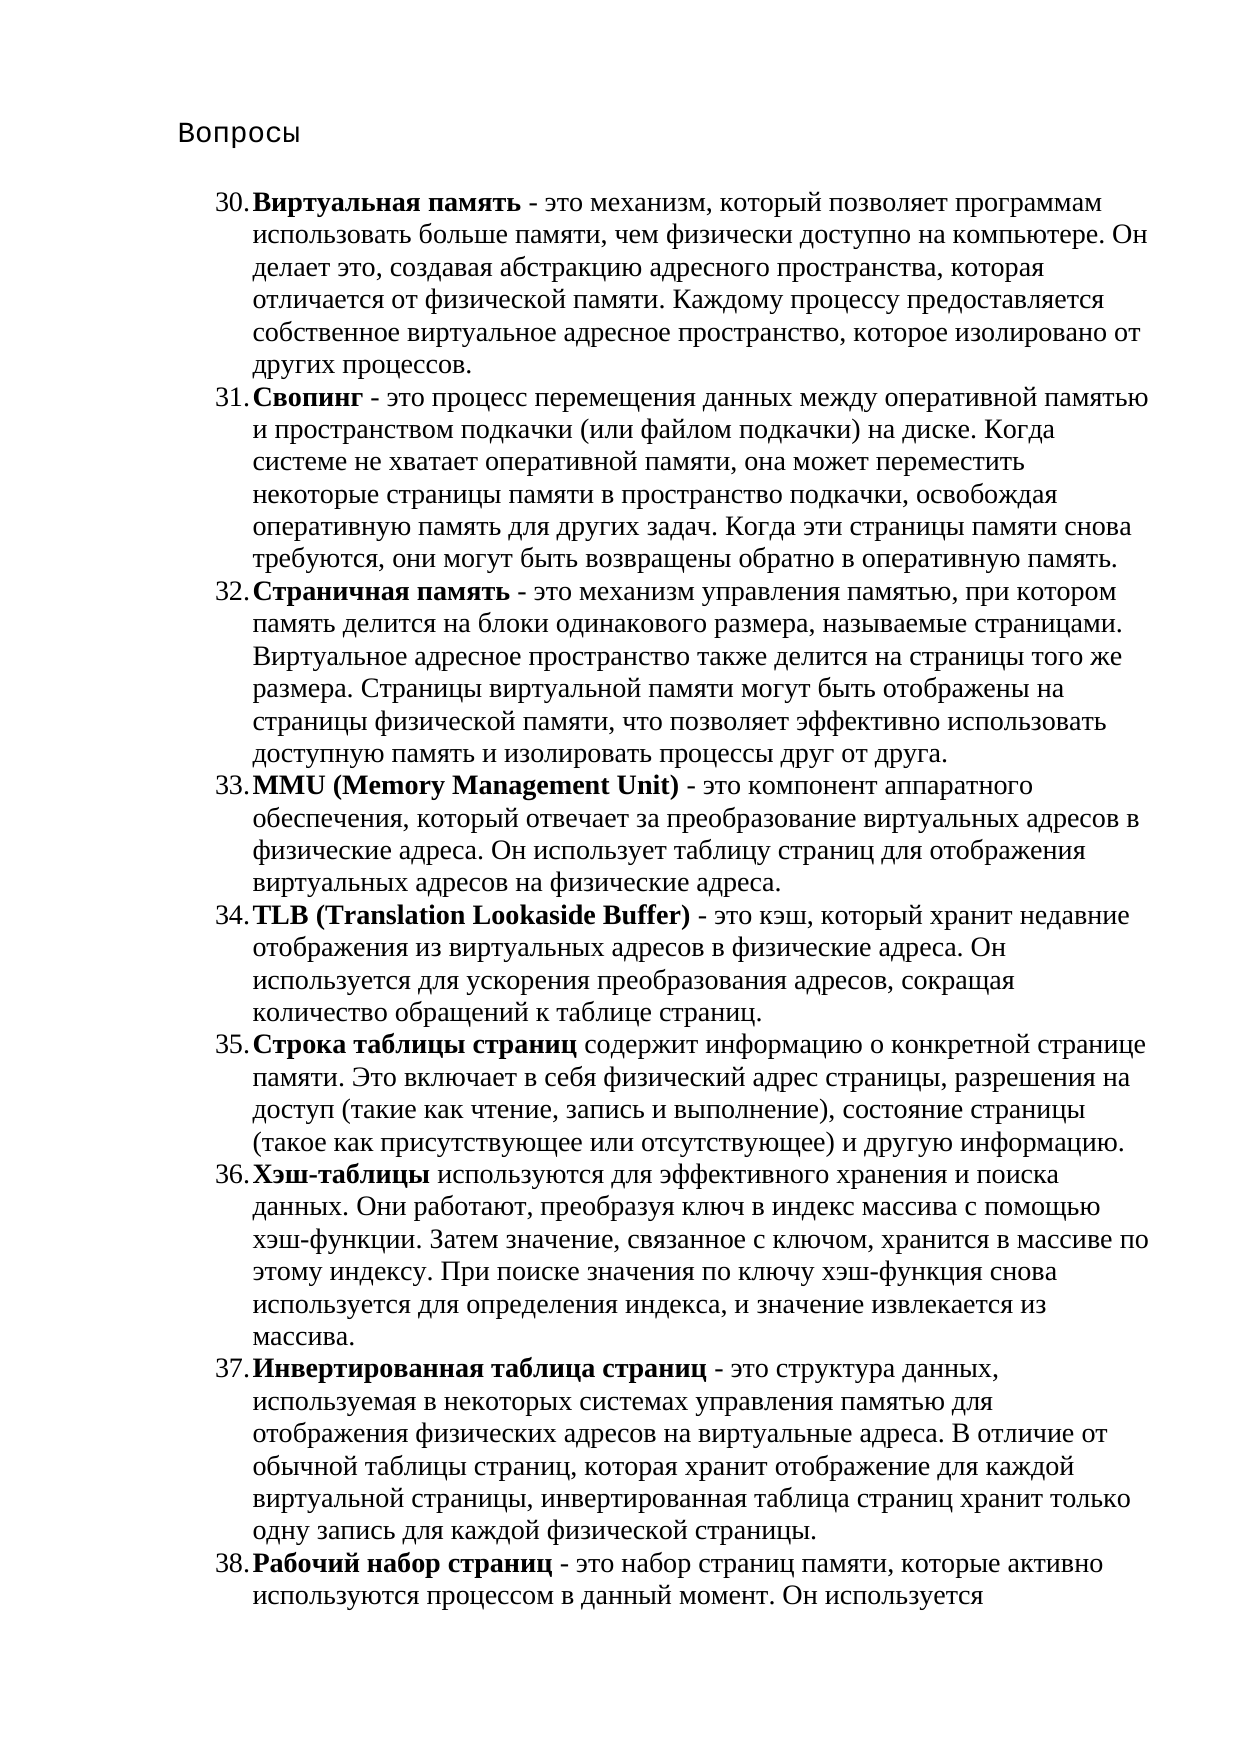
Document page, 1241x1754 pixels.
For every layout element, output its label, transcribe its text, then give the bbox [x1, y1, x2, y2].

list Инвертированная таблица страниц - это структура данных, используемая в некоторых системах управления памятью для отображения физических адресов на виртуальные адреса. В отличие от обычной таблицы страниц, которая хранит отображение для каждой виртуальной страницы, инвертированная таблица страниц хранит только одну запись для каждой физической страницы. [215, 1351, 1152, 1546]
list TLB (Translation Lookaside Buffer) - это кэш, который хранит недавние отображения из виртуальных адресов в физические адреса. Он используется для ускорения преобразования адресов, сокращая количество обращений к таблице страниц. [215, 898, 1152, 1027]
list Страничная память - это механизм управления памятью, при котором память делится на блоки одинакового размера, называемые страницами. Виртуальное адресное пространство также делится на страницы того же размера. Страницы виртуальной памяти могут быть отображены на страницы физической памяти, что позволяет эффективно использовать доступную память и изолировать процессы друг от друга. [215, 574, 1152, 768]
list Хэш-таблицы используются для эффективного хранения и поиска данных. Они работают, преобразуя ключ в индекс массива с помощью хэш-функции. Затем значение, связанное с ключом, хранится в массиве по этому индексу. При поиске значения по ключу хэш-функция снова используется для определения индекса, и значение извлекается из массива. [215, 1157, 1152, 1351]
list Вопросы [177, 118, 1152, 151]
list MMU (Memory Management Unit) - это компонент аппаратного обеспечения, который отвечает за преобразование виртуальных адресов в физические адреса. Он использует таблицу страниц для отображения виртуальных адресов на физические адреса. [215, 768, 1152, 898]
list Строка таблицы страниц содержит информацию о конкретной странице памяти. Это включает в себя физический адрес страницы, разрешения на доступ (такие как чтение, запись и выполнение), состояние страницы (такое как присутствующее или отсутствующее) и другую информацию. [215, 1027, 1152, 1157]
list Виртуальная память - это механизм, который позволяет программам использовать больше памяти, чем физически доступно на компьютере. Он делает это, создавая абстракцию адресного пространства, которая отличается от физической памяти. Каждому процессу предоставляется собственное виртуальное адресное пространство, которое изолировано от других процессов. [215, 185, 1152, 379]
list Свопинг - это процесс перемещения данных между оперативной памятью и пространством подкачки (или файлом подкачки) на диске. Когда системе не хватает оперативной памяти, она может переместить некоторые страницы памяти в пространство подкачки, освобождая оперативную память для других задач. Когда эти страницы памяти снова требуются, они могут быть возвращены обратно в оперативную память. [215, 379, 1152, 574]
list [215, 1546, 1152, 1611]
